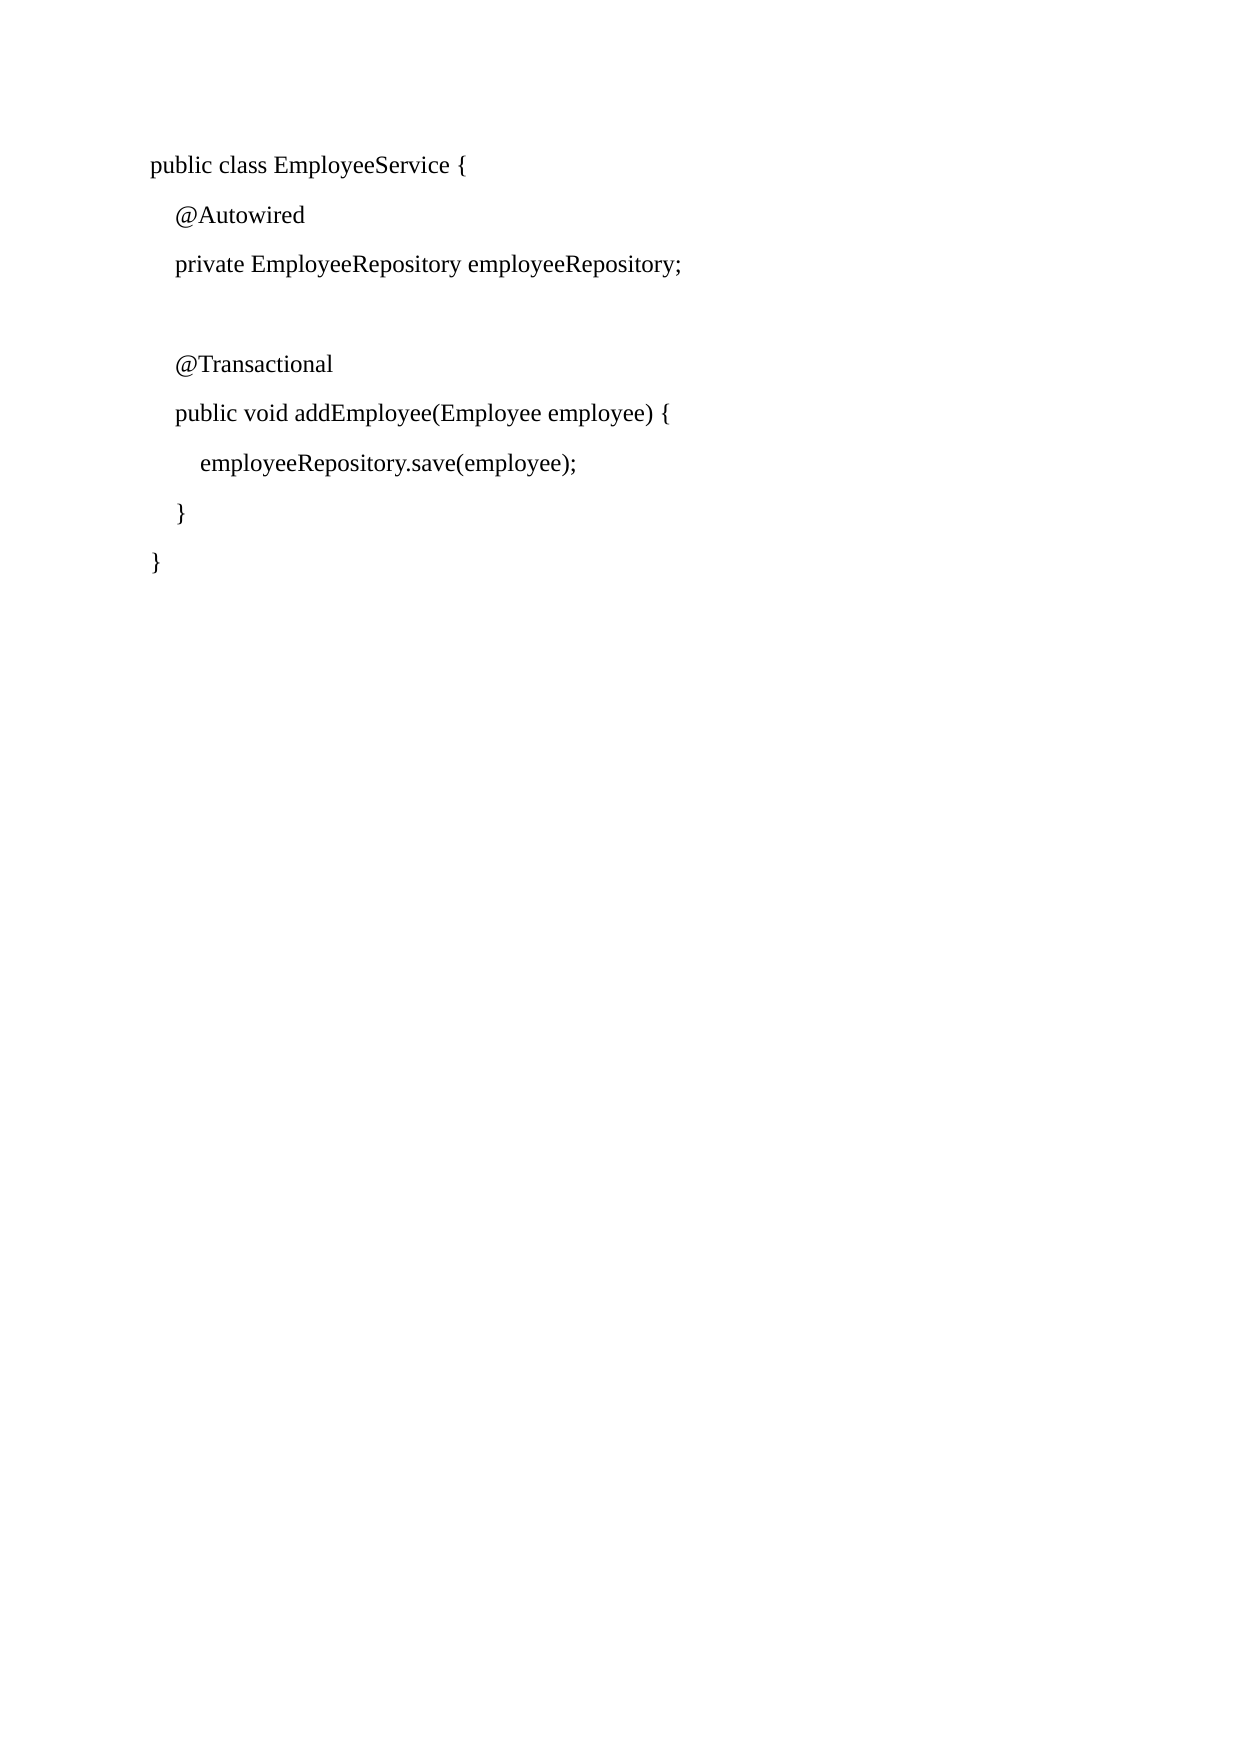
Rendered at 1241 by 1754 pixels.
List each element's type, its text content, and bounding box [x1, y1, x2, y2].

text private EmployeeRepository employeeRepository; [150, 249, 1090, 278]
text employeeRepository.save(employee); [150, 448, 1090, 477]
text } [150, 498, 1090, 527]
text @Transactional [150, 349, 1090, 377]
text } [150, 547, 1090, 576]
text public class EmployeeService { [150, 150, 1090, 179]
text public void addEmployee(Employee employee) { [150, 398, 1090, 427]
text @Autowired [150, 200, 1090, 228]
